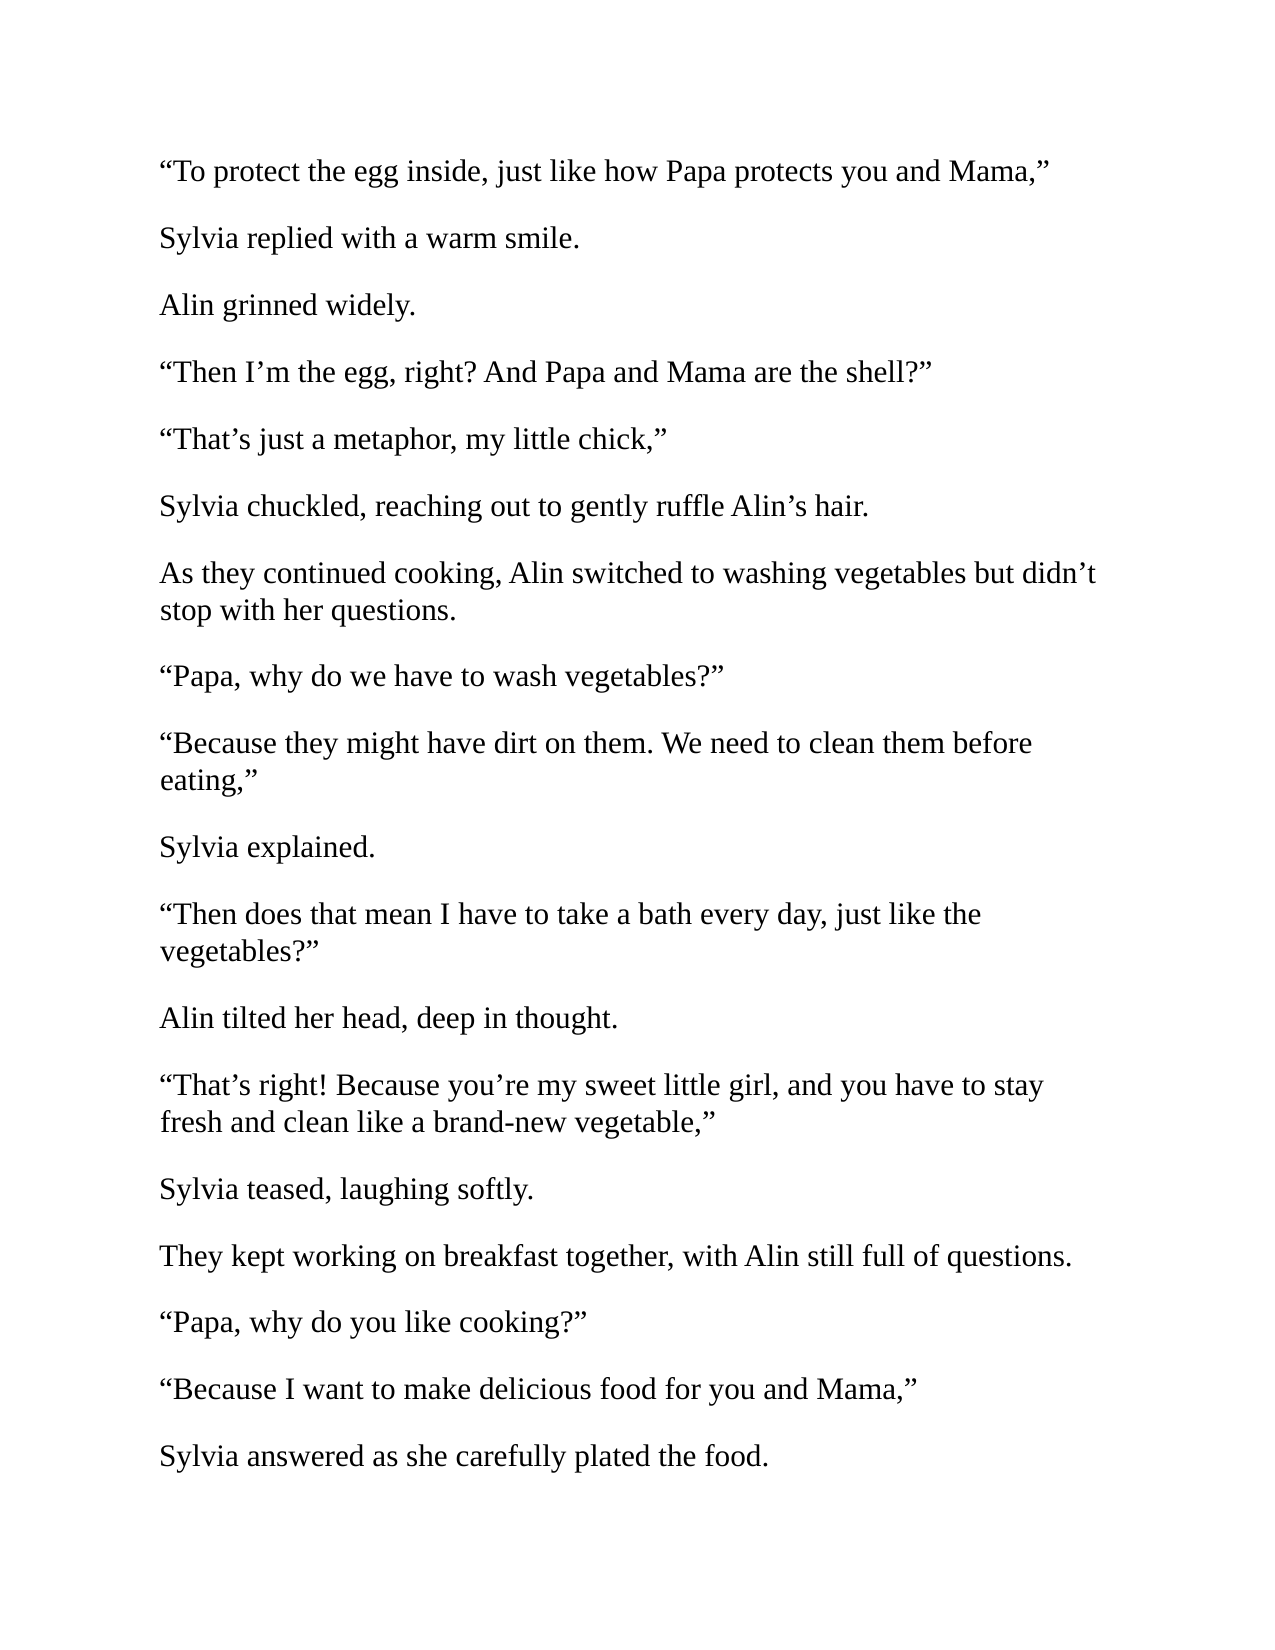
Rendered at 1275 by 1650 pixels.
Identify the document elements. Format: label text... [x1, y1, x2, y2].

text “Because they might have dirt on them. We need to clean them before eating,” [159, 724, 1113, 797]
text “Then I’m the egg, right? And Papa and Mama are the shell?” [159, 353, 1113, 389]
text “Because I want to make delicious food for you and Mama,” [159, 1371, 1113, 1406]
text Sylvia explained. [159, 828, 1113, 864]
text Sylvia chuckled, reaching out to gently ruffle Alin’s hair. [159, 487, 1113, 523]
text Alin grinned widely. [159, 286, 1113, 322]
text “Papa, why do we have to wash vegetables?” [159, 658, 1113, 694]
text “Then does that mean I have to take a bath every day, just like the vegetables?” [159, 895, 1113, 968]
text They kept working on breakfast together, with Alin still full of questions. [159, 1237, 1113, 1273]
text Sylvia answered as she carefully plated the food. [159, 1437, 1113, 1473]
text Sylvia teased, laughing softly. [159, 1170, 1113, 1206]
text Sylvia replied with a warm smile. [159, 219, 1113, 255]
text As they continued cooking, Alin switched to washing vegetables but didn’t stop with her questions. [159, 554, 1113, 627]
text “Papa, why do you like cooking?” [159, 1304, 1113, 1339]
text Alin tilted her head, deep in thought. [159, 999, 1113, 1035]
text “That’s right! Because you’re my sweet little girl, and you have to stay fresh and clean like a brand-new vegetable,” [159, 1066, 1113, 1139]
text “That’s just a metaphor, my little chick,” [159, 420, 1113, 456]
text “To protect the egg inside, just like how Papa protects you and Mama,” [159, 153, 1113, 188]
